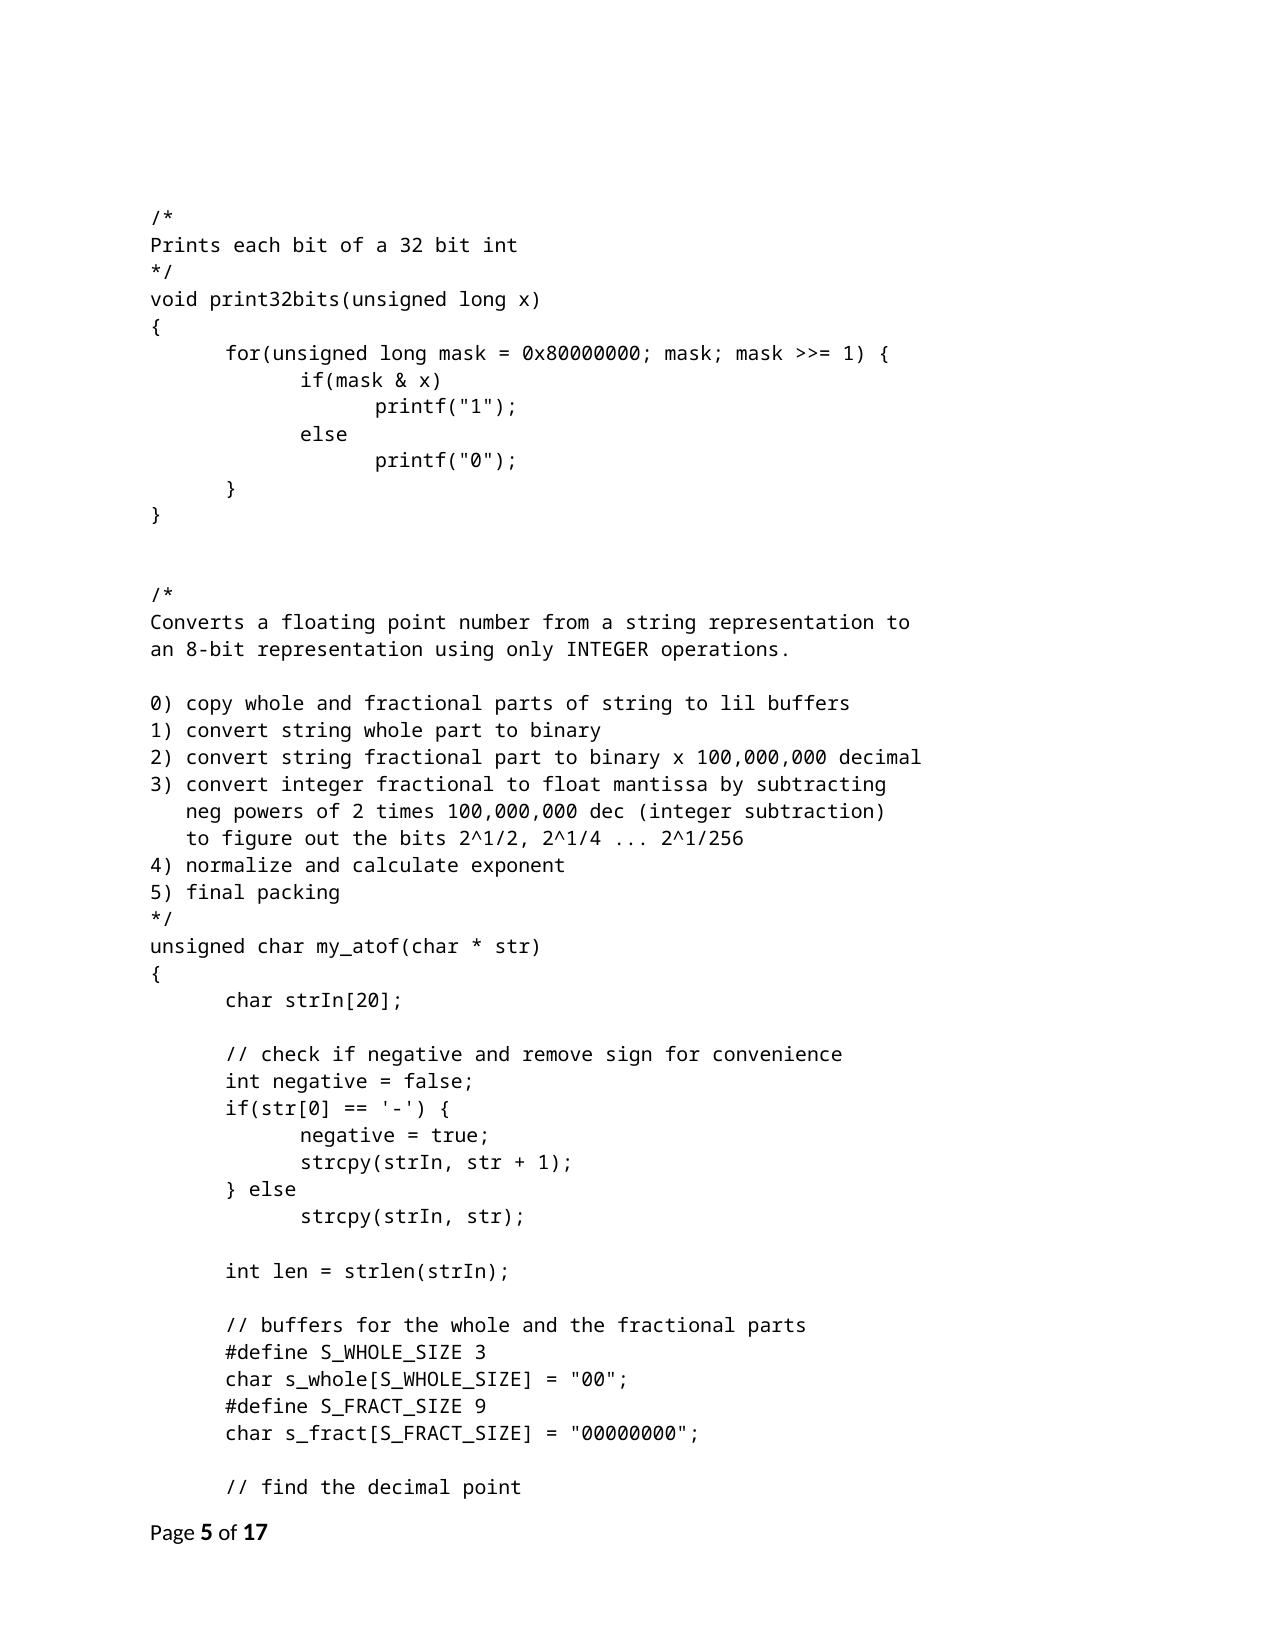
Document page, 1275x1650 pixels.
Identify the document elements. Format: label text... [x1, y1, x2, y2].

text // find the decimal point [150, 1473, 1125, 1500]
text // buffers for the whole and the fractional parts [150, 1311, 1125, 1338]
text /* [150, 582, 1125, 609]
text 5) final packing [150, 878, 1125, 905]
text #define S_FRACT_SIZE 9 [150, 1392, 1125, 1419]
text int len = strlen(strIn); [150, 1257, 1125, 1284]
text // check if negative and remove sign for convenience [150, 1040, 1125, 1067]
text char s_whole[S_WHOLE_SIZE] = "00"; [150, 1365, 1125, 1392]
text if(str[0] == '-') { [150, 1094, 1125, 1121]
text 0) copy whole and fractional parts of string to lil buffers [150, 689, 1125, 717]
text 4) normalize and calculate exponent [150, 851, 1125, 878]
text printf("1"); [150, 393, 1125, 420]
text negative = true; [150, 1121, 1125, 1148]
text Converts a floating point number from a string representation to [150, 609, 1125, 636]
text { [150, 959, 1125, 986]
text 1) convert string whole part to binary [150, 717, 1125, 743]
text unsigned char my_atof(char * str) [150, 932, 1125, 959]
text for(unsigned long mask = 0x80000000; mask; mask >>= 1) { [150, 339, 1125, 366]
text Prints each bit of a 32 bit int [150, 231, 1125, 258]
text 2) convert string fractional part to binary x 100,000,000 decimal [150, 743, 1125, 771]
text int negative = false; [150, 1067, 1125, 1094]
text 3) convert integer fractional to float mantissa by subtracting [150, 771, 1125, 797]
text if(mask & x) [150, 366, 1125, 393]
text char s_fract[S_FRACT_SIZE] = "00000000"; [150, 1419, 1125, 1446]
text /* [150, 204, 1125, 231]
text an 8-bit representation using only INTEGER operations. [150, 636, 1125, 663]
text } else [150, 1175, 1125, 1202]
text strcpy(strIn, str); [150, 1202, 1125, 1229]
text { [150, 312, 1125, 339]
text #define S_WHOLE_SIZE 3 [150, 1338, 1125, 1365]
text */ [150, 905, 1125, 932]
text void print32bits(unsigned long x) [150, 285, 1125, 312]
text printf("0"); [150, 447, 1125, 474]
text */ [150, 258, 1125, 285]
text to figure out the bits 2^1/2, 2^1/4 ... 2^1/256 [150, 824, 1125, 851]
text } [150, 501, 1125, 528]
text else [150, 420, 1125, 447]
text } [150, 474, 1125, 501]
text neg powers of 2 times 100,000,000 dec (integer subtraction) [150, 797, 1125, 824]
text char strIn[20]; [150, 986, 1125, 1013]
text strcpy(strIn, str + 1); [150, 1148, 1125, 1175]
